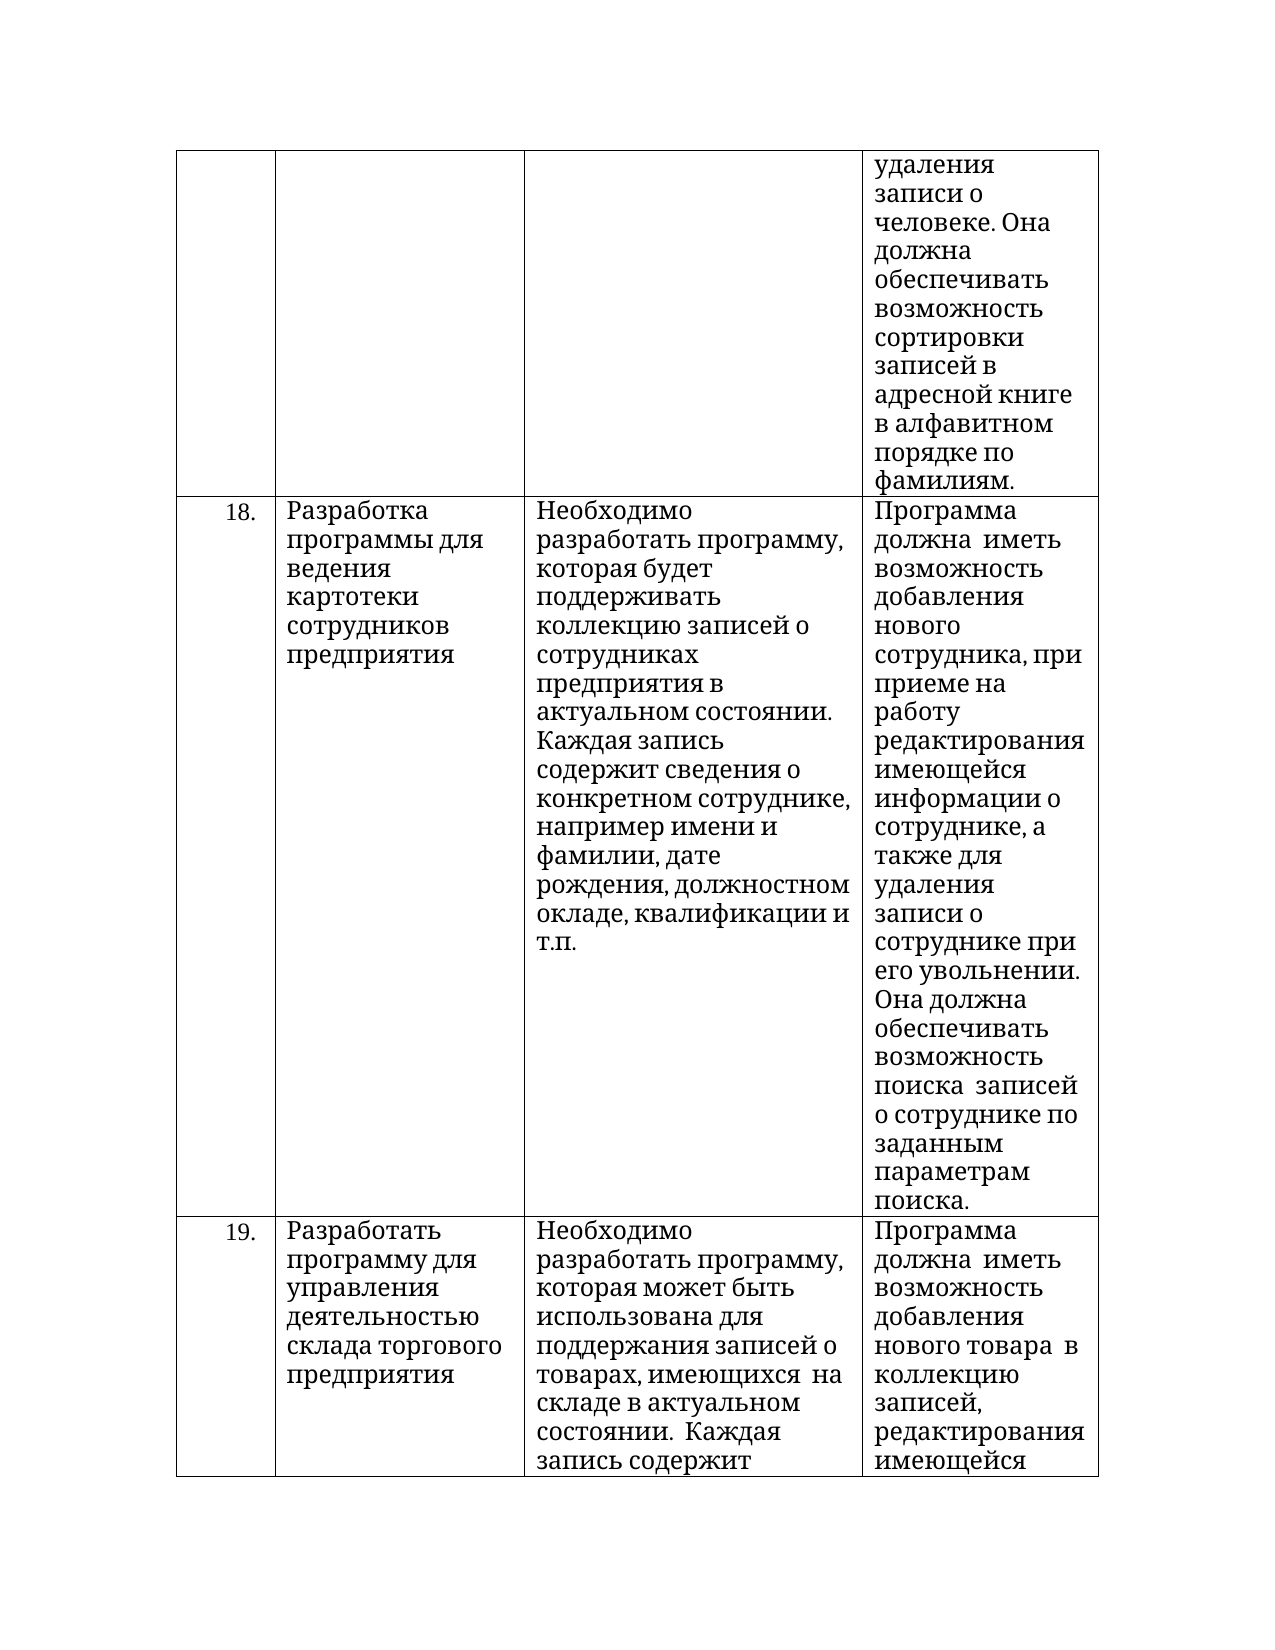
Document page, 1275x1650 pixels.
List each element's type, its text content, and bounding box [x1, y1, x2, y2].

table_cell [863, 1217, 1098, 1476]
table_cell Необходимо разработать программу, которая будет поддерживать коллекцию записей о сотрудниках предприятия в актуальном состоянии. Каждая запись содержит сведения о конкретном сотруднике, например имени и фамилии, дате рождения, должностном окладе, квалификации и т.п. [525, 497, 862, 1216]
table_cell [177, 151, 275, 496]
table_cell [525, 151, 862, 496]
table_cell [276, 1217, 524, 1476]
table_cell [177, 497, 275, 1216]
table_cell Разработка программы для ведения картотеки сотрудников предприятия [276, 497, 524, 1216]
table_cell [525, 1217, 862, 1476]
table_cell Программа должна иметь возможность добавления нового сотрудника, при приеме на работу редактирования имеющейся информации о сотруднике, а также для удаления записи о сотруднике при его увольнении. Она должна обеспечивать возможность поиска записей о сотруднике по заданным параметрам поиска. [863, 497, 1098, 1216]
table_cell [276, 151, 524, 496]
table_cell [863, 151, 1098, 496]
table_cell [177, 1217, 275, 1476]
